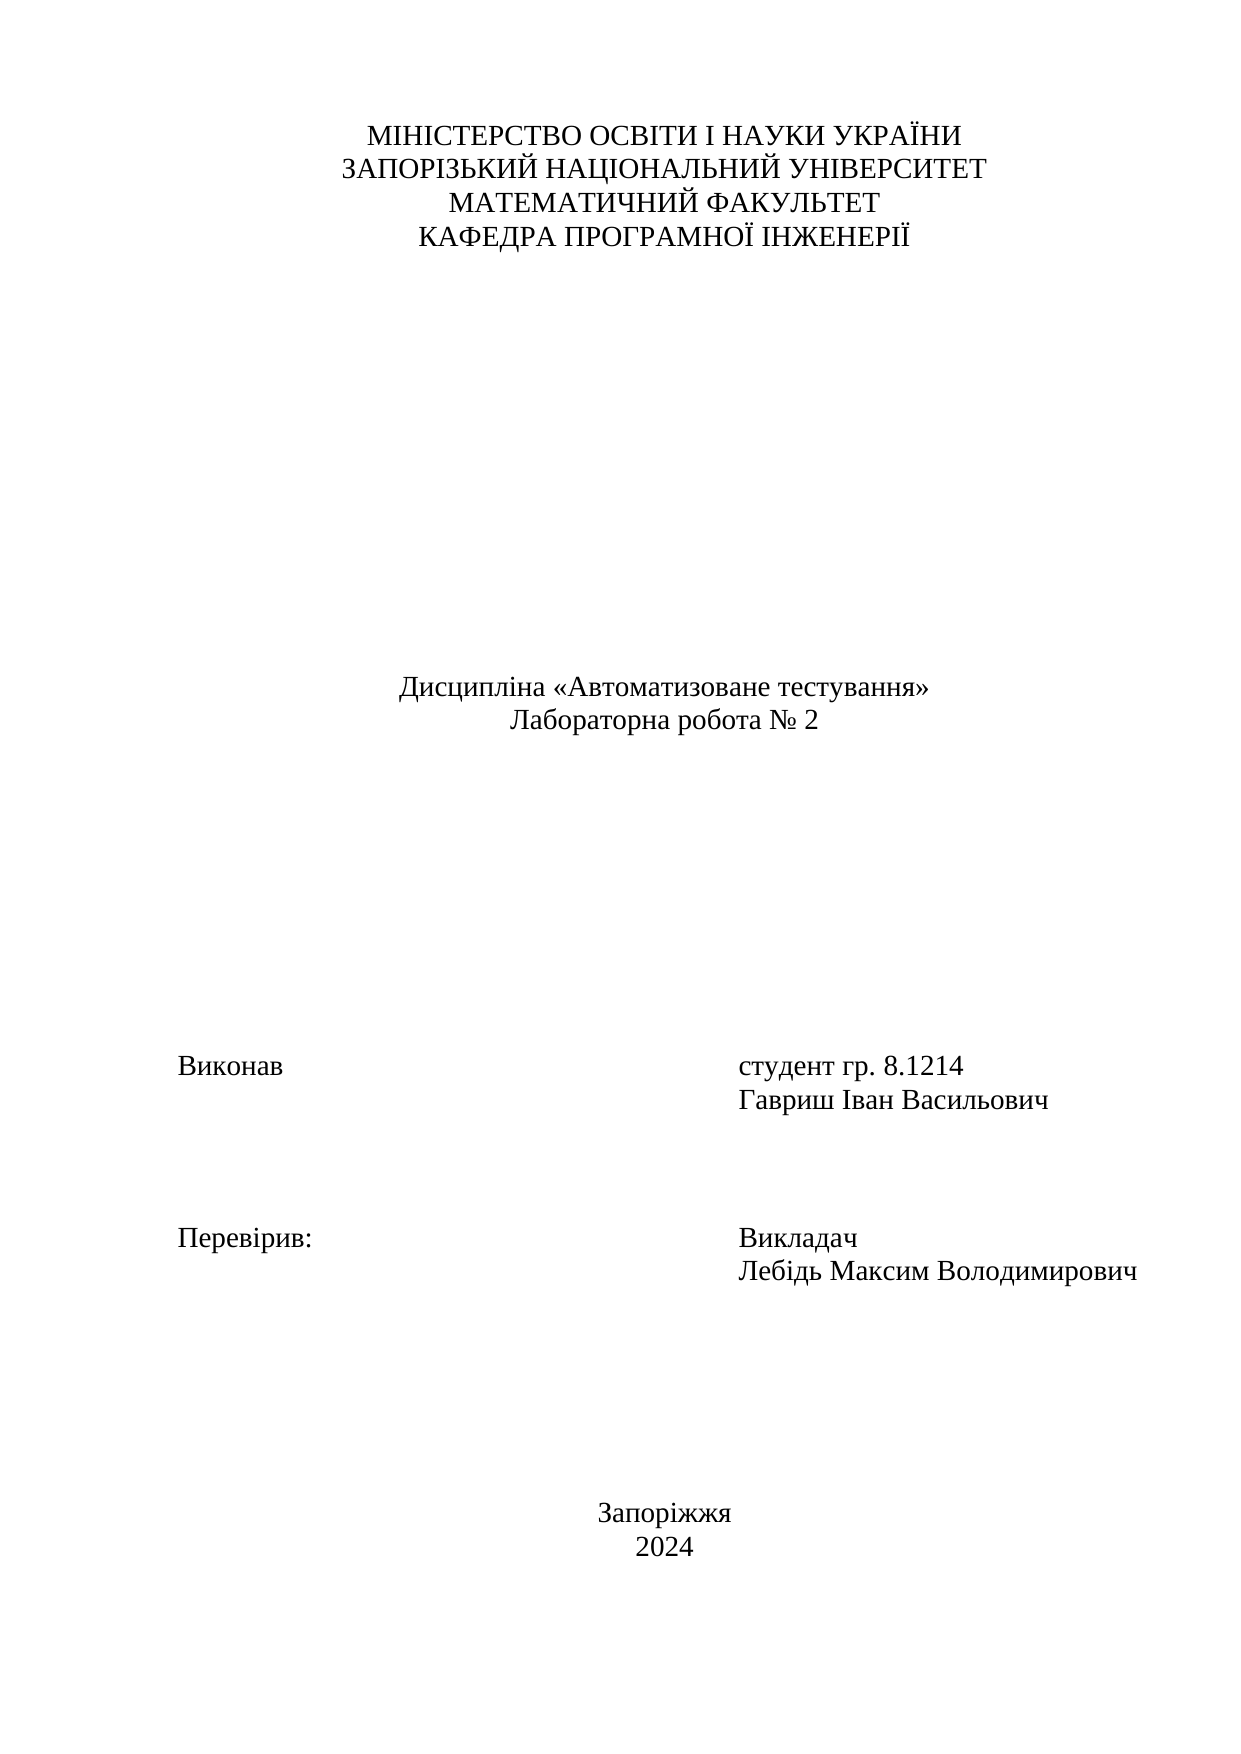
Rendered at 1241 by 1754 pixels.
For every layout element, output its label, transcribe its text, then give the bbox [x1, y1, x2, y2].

text Лебідь Максим Володимирович [738, 1253, 1152, 1287]
text Математичний факультет [177, 185, 1152, 219]
text Лабораторна робота № 2 [177, 702, 1152, 736]
text Виконав студент гр. 8.1214 [177, 1048, 1152, 1082]
text Перевірив: Викладач [177, 1220, 1152, 1253]
text 2024 [177, 1529, 1152, 1562]
text Міністерство освіти і науки україни [177, 118, 1152, 152]
text КАФЕДРА ПРОГРАМНОЇ ІНЖЕНЕРІЇ [177, 219, 1152, 252]
text Гавриш Іван Васильович [738, 1082, 1152, 1116]
text Запоріжжя [177, 1495, 1152, 1529]
text Дисципліна «Автоматизоване тестування» [177, 669, 1152, 702]
text ЗАПОРІЗЬКИЙ НАЦІОНАЛЬНИЙ УНІВЕРСИТЕТ [177, 152, 1152, 185]
